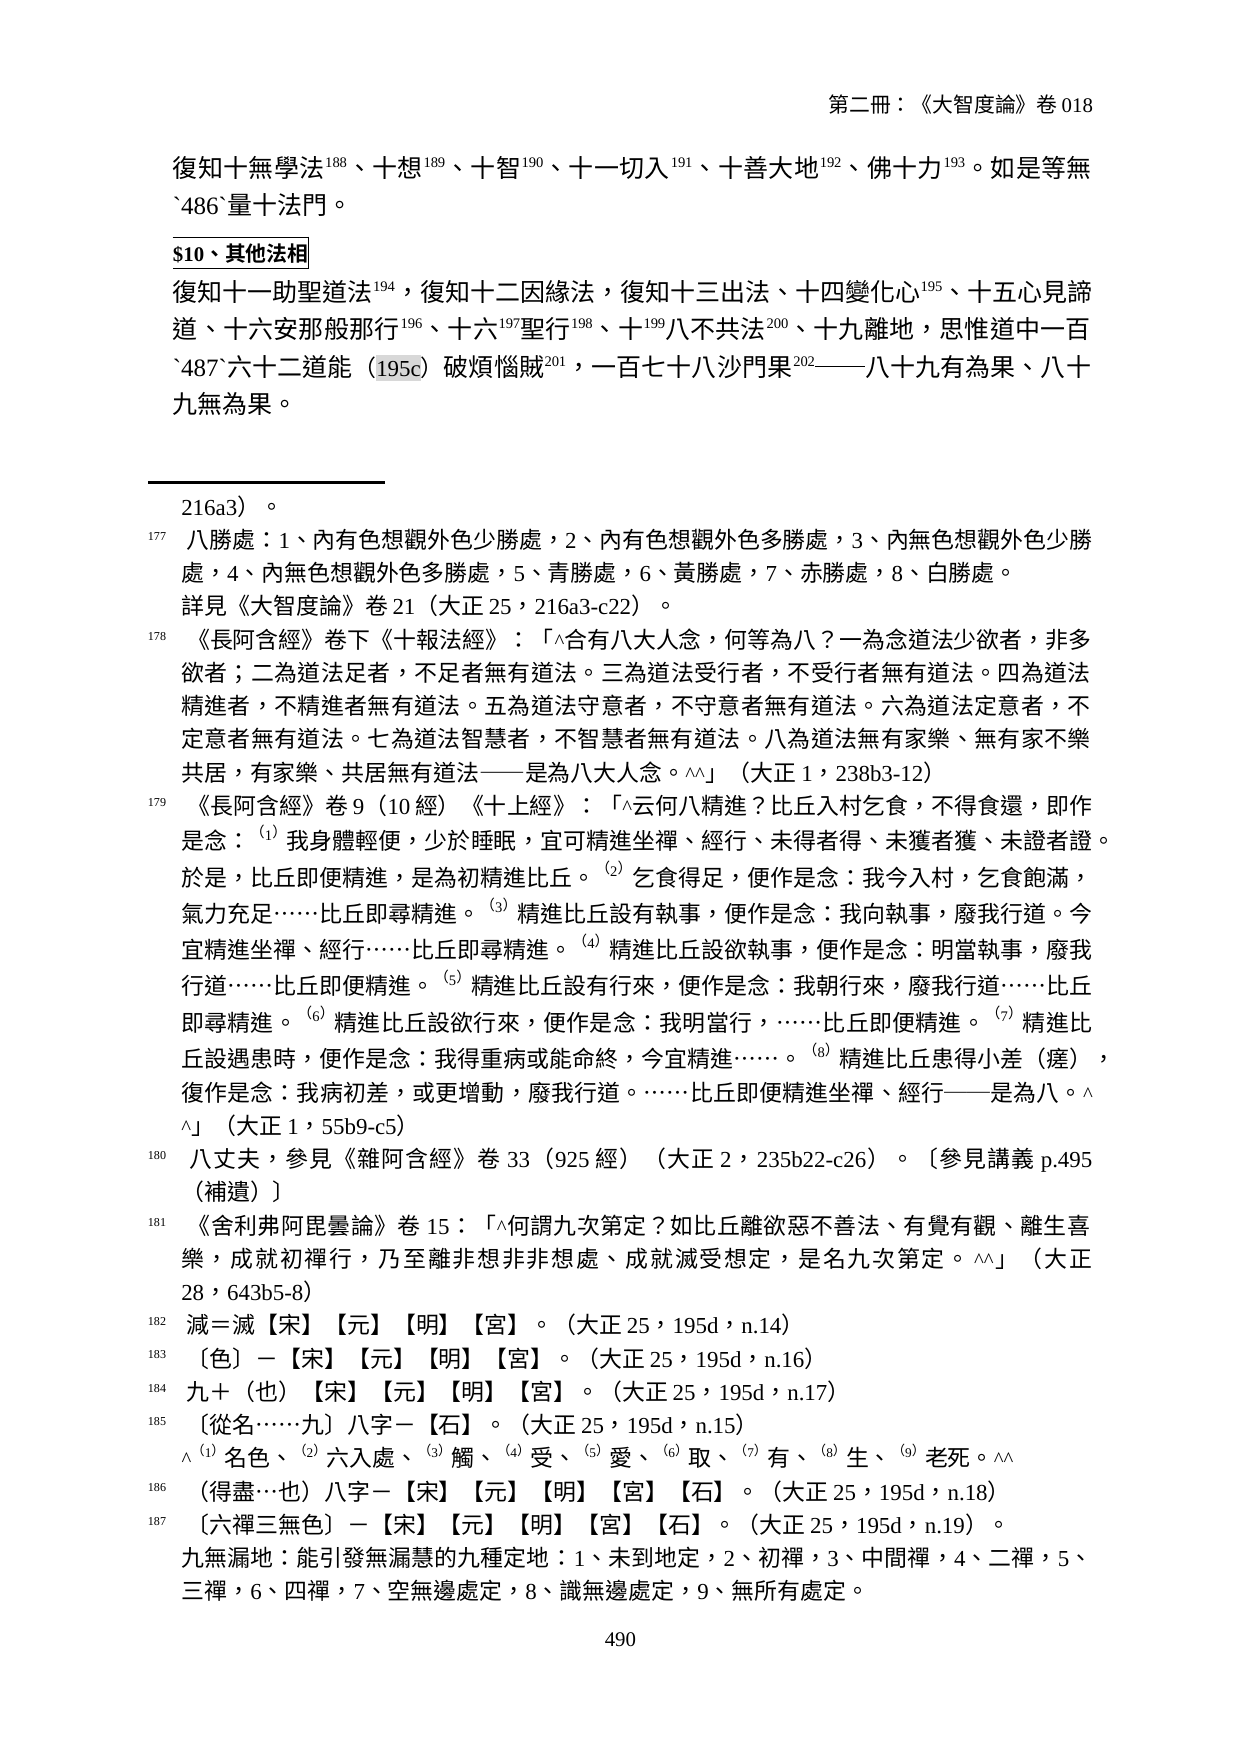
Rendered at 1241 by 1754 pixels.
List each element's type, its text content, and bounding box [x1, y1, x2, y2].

text $10、其他法相 [173, 234, 1092, 271]
text 復知十一助聖道法，復知十二因緣法，復知十三出法、十四變化心、十五心見諦道、十六安那般那行、十六聖行、十八不共法、十九離地，思惟道中一百`487`六十二道能（）破煩惱賊，一百七十八沙門果──八十九有為果、八十九無為果。 [173, 271, 1092, 421]
text 復知十無學法、十想、十智、十一切入、十善大地、佛十力。如是等無`486`量十法門。 [173, 148, 1092, 223]
